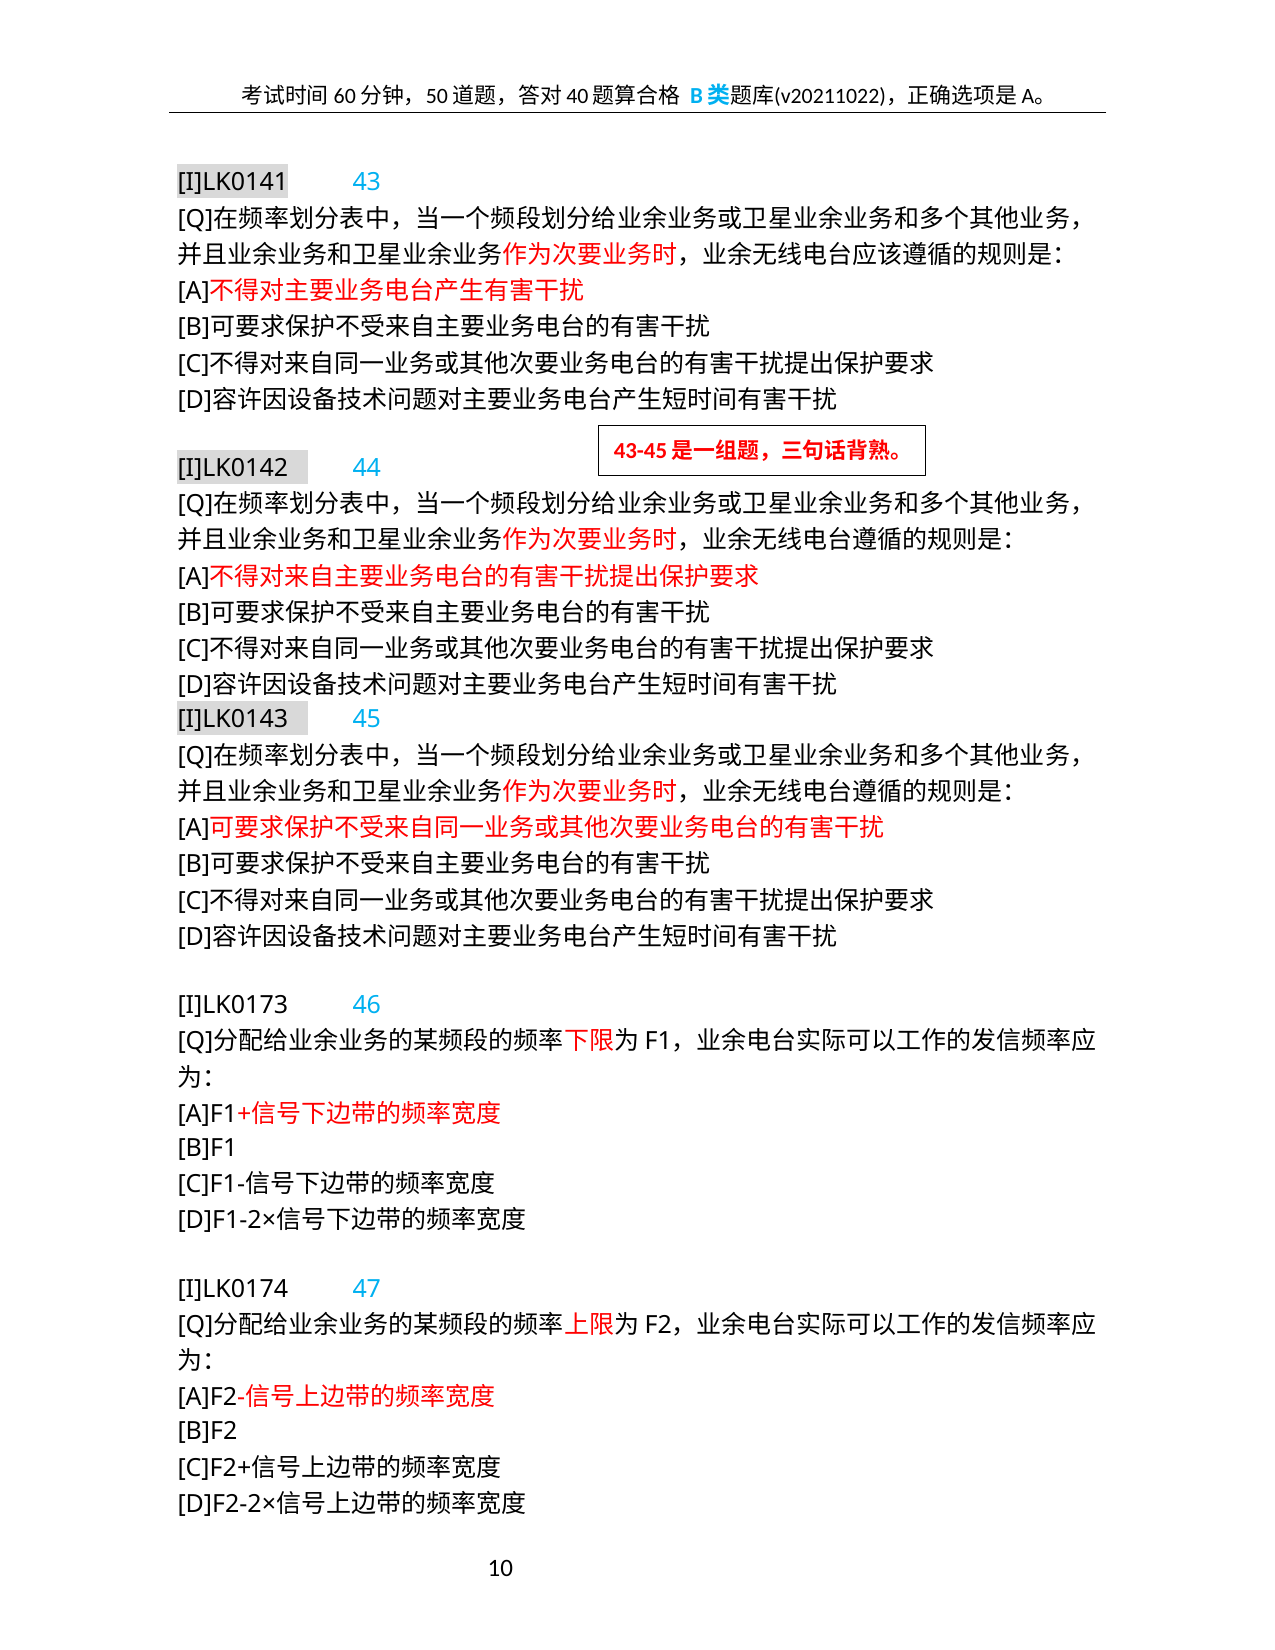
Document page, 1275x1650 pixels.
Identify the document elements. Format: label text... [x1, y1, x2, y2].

text [Q]分配给业余业务的某频段的频率上限为F2，业余电台实际可以工作的发信频率应为： [177, 1304, 1098, 1377]
text [D]容许因设备技术问题对主要业务电台产生短时间有害干扰 [177, 916, 1098, 953]
text [D]F1-2×信号下边带的频率宽度 [177, 1200, 1098, 1236]
text [C]不得对来自同一业务或其他次要业务电台的有害干扰提出保护要求 [177, 343, 1098, 379]
text [Q]在频率划分表中，当一个频段划分给业余业务或卫星业余业务和多个其他业务，并且业余业务和卫星业余业务作为次要业务时，业余无线电台遵循的规则是： [177, 735, 1098, 808]
text [I]LK0173 46 [177, 987, 1098, 1021]
text [B]F1 [177, 1129, 1098, 1164]
text [C]不得对来自同一业务或其他次要业务电台的有害干扰提出保护要求 [177, 880, 1098, 916]
text [Q]在频率划分表中，当一个频段划分给业余业务或卫星业余业务和多个其他业务，并且业余业务和卫星业余业务作为次要业务时，业余无线电台遵循的规则是： [177, 484, 1098, 556]
text [D]容许因设备技术问题对主要业务电台产生短时间有害干扰 [177, 665, 1098, 701]
text [D]容许因设备技术问题对主要业务电台产生短时间有害干扰 [177, 379, 1098, 416]
text [B]可要求保护不受来自主要业务电台的有害干扰 [177, 307, 1098, 343]
text [A]不得对主要业务电台产生有害干扰 [177, 271, 1098, 307]
text [B]F2 [177, 1413, 1098, 1447]
text [A]不得对来自主要业务电台的有害干扰提出保护要求 [177, 556, 1098, 592]
text [I]LK0142 44 [177, 449, 1098, 484]
text [A]F2-信号上边带的频率宽度 [177, 1377, 1098, 1413]
text [I]LK0143 45 [308, 701, 1098, 735]
text [A]可要求保护不受来自同一业务或其他次要业务电台的有害干扰 [177, 808, 1098, 844]
text [I]LK0141 43 [288, 164, 1098, 198]
text [C]F1-信号下边带的频率宽度 [177, 1164, 1098, 1200]
text [C]F2+信号上边带的频率宽度 [177, 1447, 1098, 1483]
text [I]LK0174 47 [177, 1270, 1098, 1304]
text [Q]在频率划分表中，当一个频段划分给业余业务或卫星业余业务和多个其他业务，并且业余业务和卫星业余业务作为次要业务时，业余无线电台应该遵循的规则是： [177, 198, 1098, 271]
text [Q]分配给业余业务的某频段的频率下限为F1，业余电台实际可以工作的发信频率应为： [177, 1021, 1098, 1093]
text [C]不得对来自同一业务或其他次要业务电台的有害干扰提出保护要求 [177, 629, 1098, 665]
text [A]F1+信号下边带的频率宽度 [177, 1093, 1098, 1129]
text [B]可要求保护不受来自主要业务电台的有害干扰 [177, 592, 1098, 629]
text [B]可要求保护不受来自主要业务电台的有害干扰 [177, 844, 1098, 880]
text [D]F2-2×信号上边带的频率宽度 [177, 1483, 1098, 1519]
